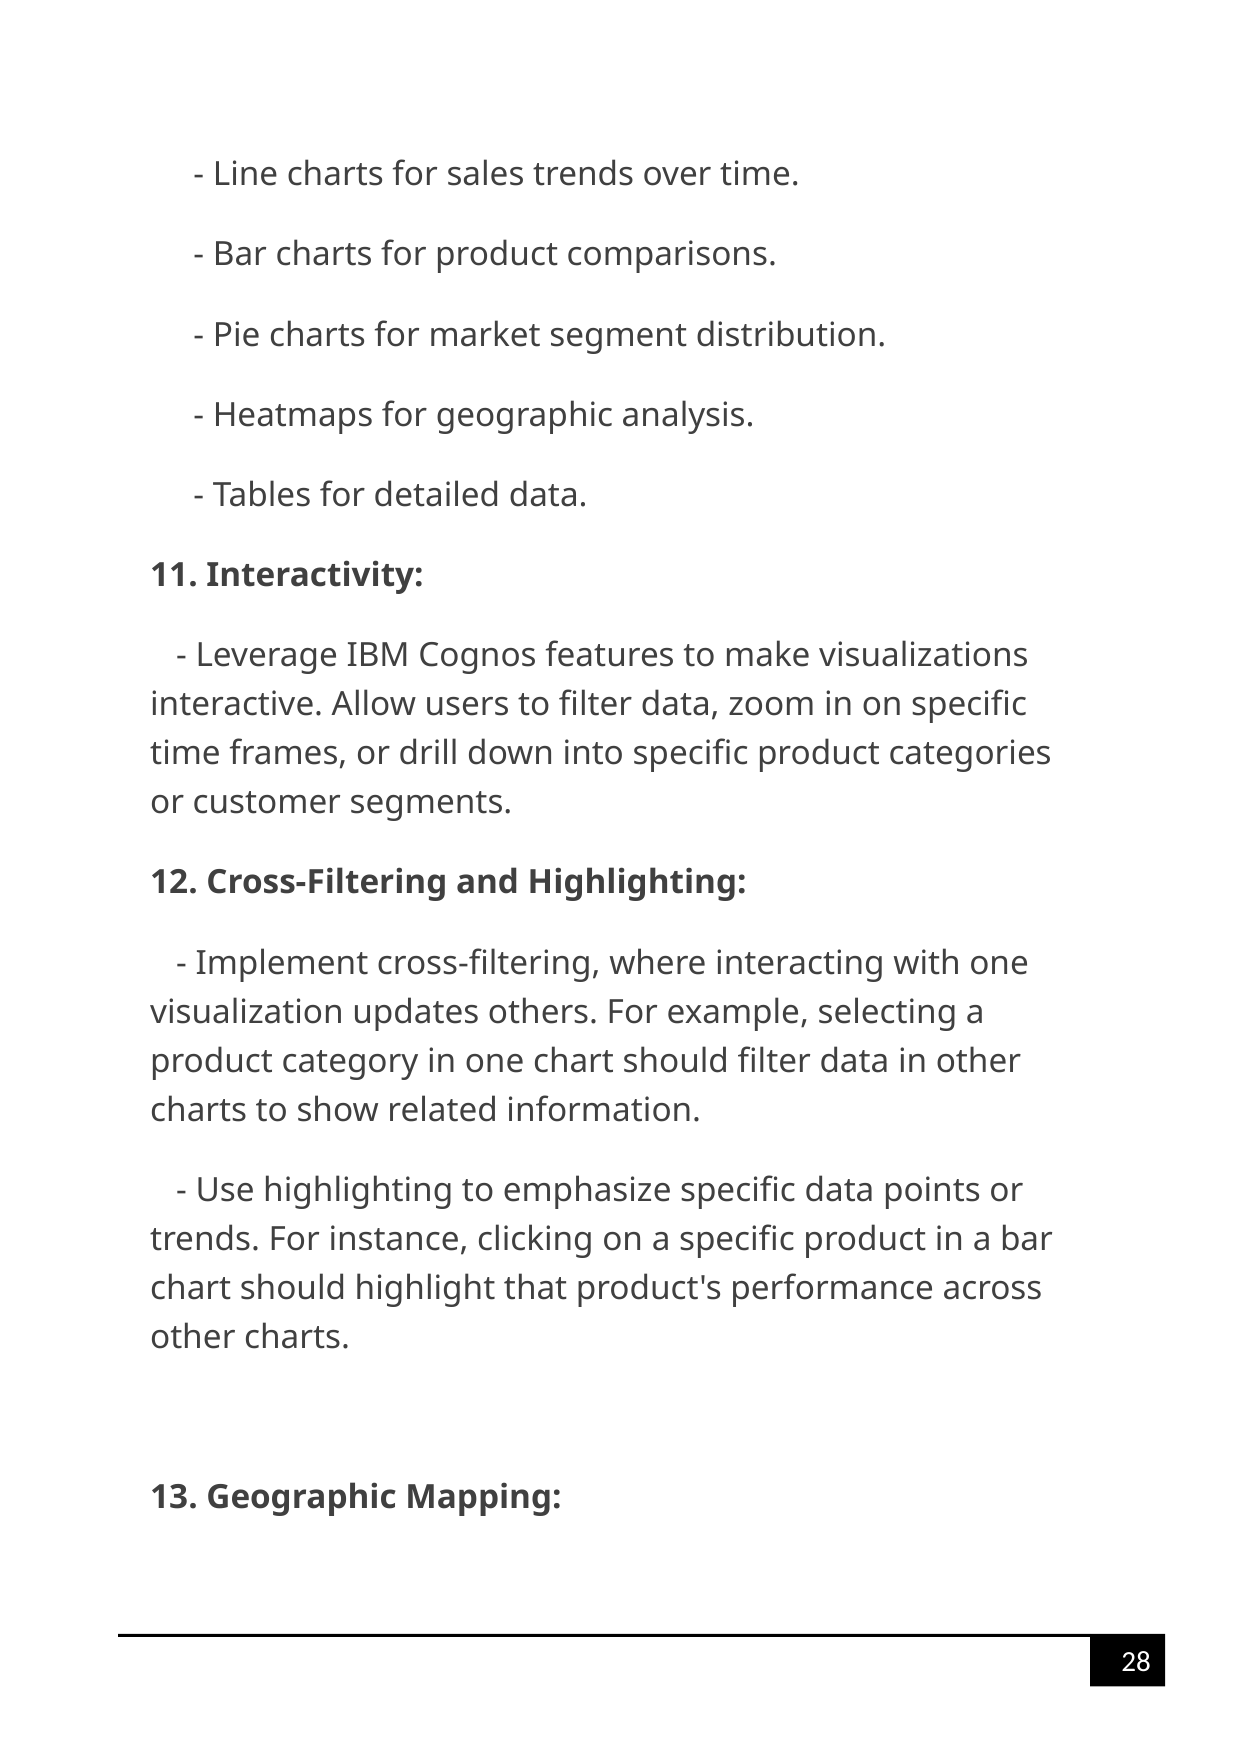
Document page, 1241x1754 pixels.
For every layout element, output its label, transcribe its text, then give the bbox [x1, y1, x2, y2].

text 11. Interactivity: [150, 551, 1090, 596]
text - Heatmaps for geographic analysis. [150, 391, 1090, 436]
text - Pie charts for market segment distribution. [150, 310, 1090, 356]
text - Leverage IBM Cognos features to make visualizations interactive. Allow users to filter data, zoom in on specific time frames, or drill down into specific product categories or customer segments. [150, 631, 1090, 823]
text - Use highlighting to emphasize specific data points or trends. For instance, clicking on a specific product in a bar chart should highlight that product's performance across other charts. [150, 1166, 1090, 1358]
text - Tables for detailed data. [150, 471, 1090, 516]
text - Bar charts for product comparisons. [150, 230, 1090, 276]
text 13. Geographic Mapping: [150, 1473, 1090, 1518]
text - Implement cross-filtering, where interacting with one visualization updates others. For example, selecting a product category in one chart should filter data in other charts to show related information. [150, 938, 1090, 1131]
text - Line charts for sales trends over time. [150, 150, 1090, 195]
text 12. Cross-Filtering and Highlighting: [150, 858, 1090, 904]
